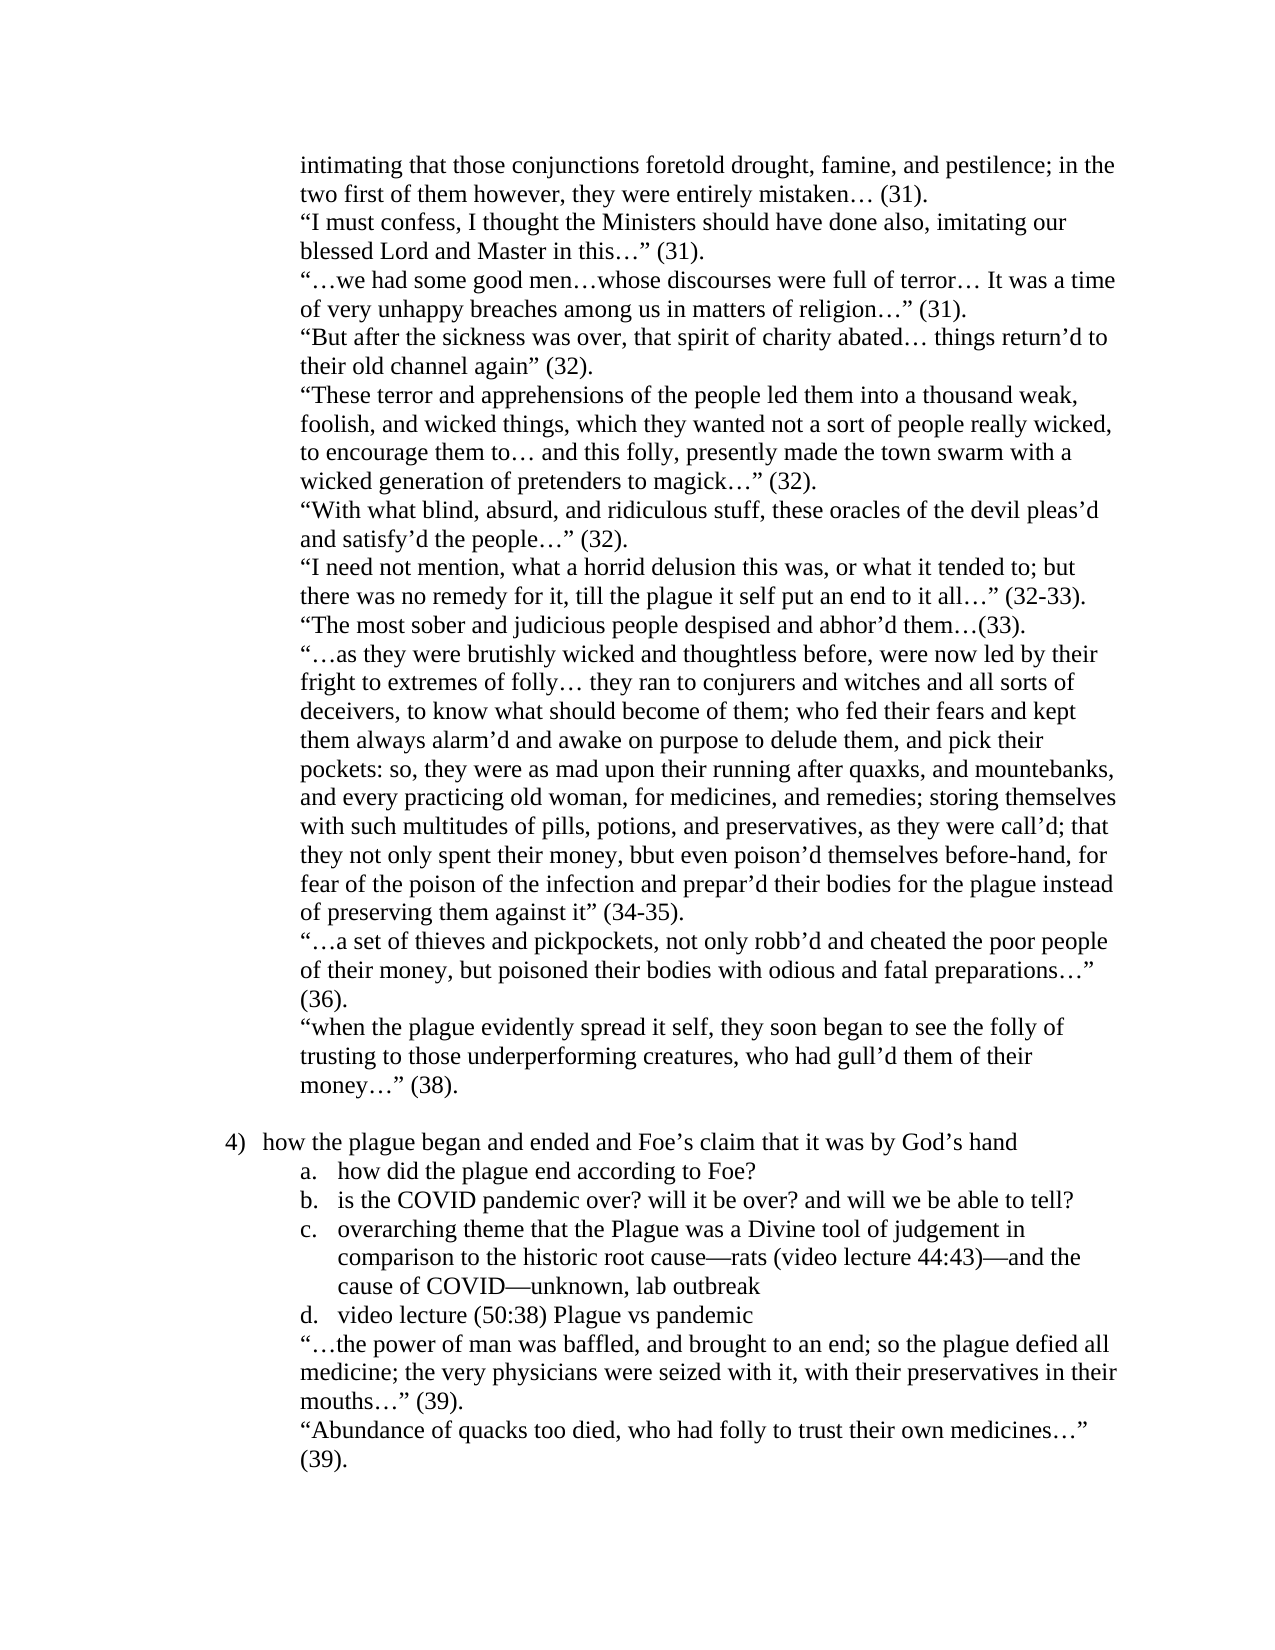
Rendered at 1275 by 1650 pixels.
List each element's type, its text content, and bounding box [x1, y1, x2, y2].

list how the plague began and ended and Foe’s claim that it was by God’s hand [225, 1127, 1125, 1156]
text “…a set of thieves and pickpockets, not only robb’d and cheated the poor people of their money, but poisoned their bodies with odious and fatal preparations…” (36). [300, 926, 1125, 1012]
text “…we had some good men…whose discourses were full of terror… It was a time of very unhappy breaches among us in matters of religion…” (31). [300, 265, 1125, 322]
list overarching theme that the Plague was a Divine tool of judgement in comparison to the historic root cause—rats (video lecture 44:43)—and the cause of COVID—unknown, lab outbreak [300, 1214, 1125, 1300]
text “when the plague evidently spread it self, they soon began to see the folly of trusting to those underperforming creatures, who had gull’d them of their money…” (38). [300, 1012, 1125, 1099]
text “But after the sickness was over, that spirit of charity abated… things return’d to their old channel again” (32). [300, 322, 1125, 380]
text “These terror and apprehensions of the people led them into a thousand weak, foolish, and wicked things, which they wanted not a sort of people really wicked, to encourage them to… and this folly, presently made the town swarm with a wicked generation of pretenders to magick…” (32). [300, 380, 1125, 495]
text “…as they were brutishly wicked and thoughtless before, were now led by their fright to extremes of folly… they ran to conjurers and witches and all sorts of deceivers, to know what should become of them; who fed their fears and kept them always alarm’d and awake on purpose to delude them, and pick their pockets: so, they were as mad upon their running after quaxks, and mountebanks, and every practicing old woman, for medicines, and remedies; storing themselves with such multitudes of pills, potions, and preservatives, as they were call’d; that they not only spent their money, bbut even poison’d themselves before-hand, for fear of the poison of the infection and prepar’d their bodies for the plague instead of preserving them against it” (34-35). [300, 639, 1125, 926]
list video lecture (50:38) Plague vs pandemic [300, 1300, 1125, 1329]
text “Abundance of quacks too died, who had folly to trust their own medicines…” (39). [300, 1415, 1125, 1472]
text “I must confess, I thought the Ministers should have done also, imitating our blessed Lord and Master in this…” (31). [300, 207, 1125, 265]
text “…the power of man was baffled, and brought to an end; so the plague defied all medicine; the very physicians were seized with it, with their preservatives in their mouths…” (39). [300, 1329, 1125, 1415]
list is the COVID pandemic over? will it be over? and will we be able to tell? [300, 1185, 1125, 1214]
text “With what blind, absurd, and ridiculous stuff, these oracles of the devil pleas’d and satisfy’d the people…” (32). [300, 495, 1125, 552]
list how did the plague end according to Foe? [300, 1156, 1125, 1185]
text “The most sober and judicious people despised and abhor’d them…(33). [300, 610, 1125, 639]
text “I need not mention, what a horrid delusion this was, or what it tended to; but there was no remedy for it, till the plague it self put an end to it all…” (32-33). [300, 552, 1125, 610]
